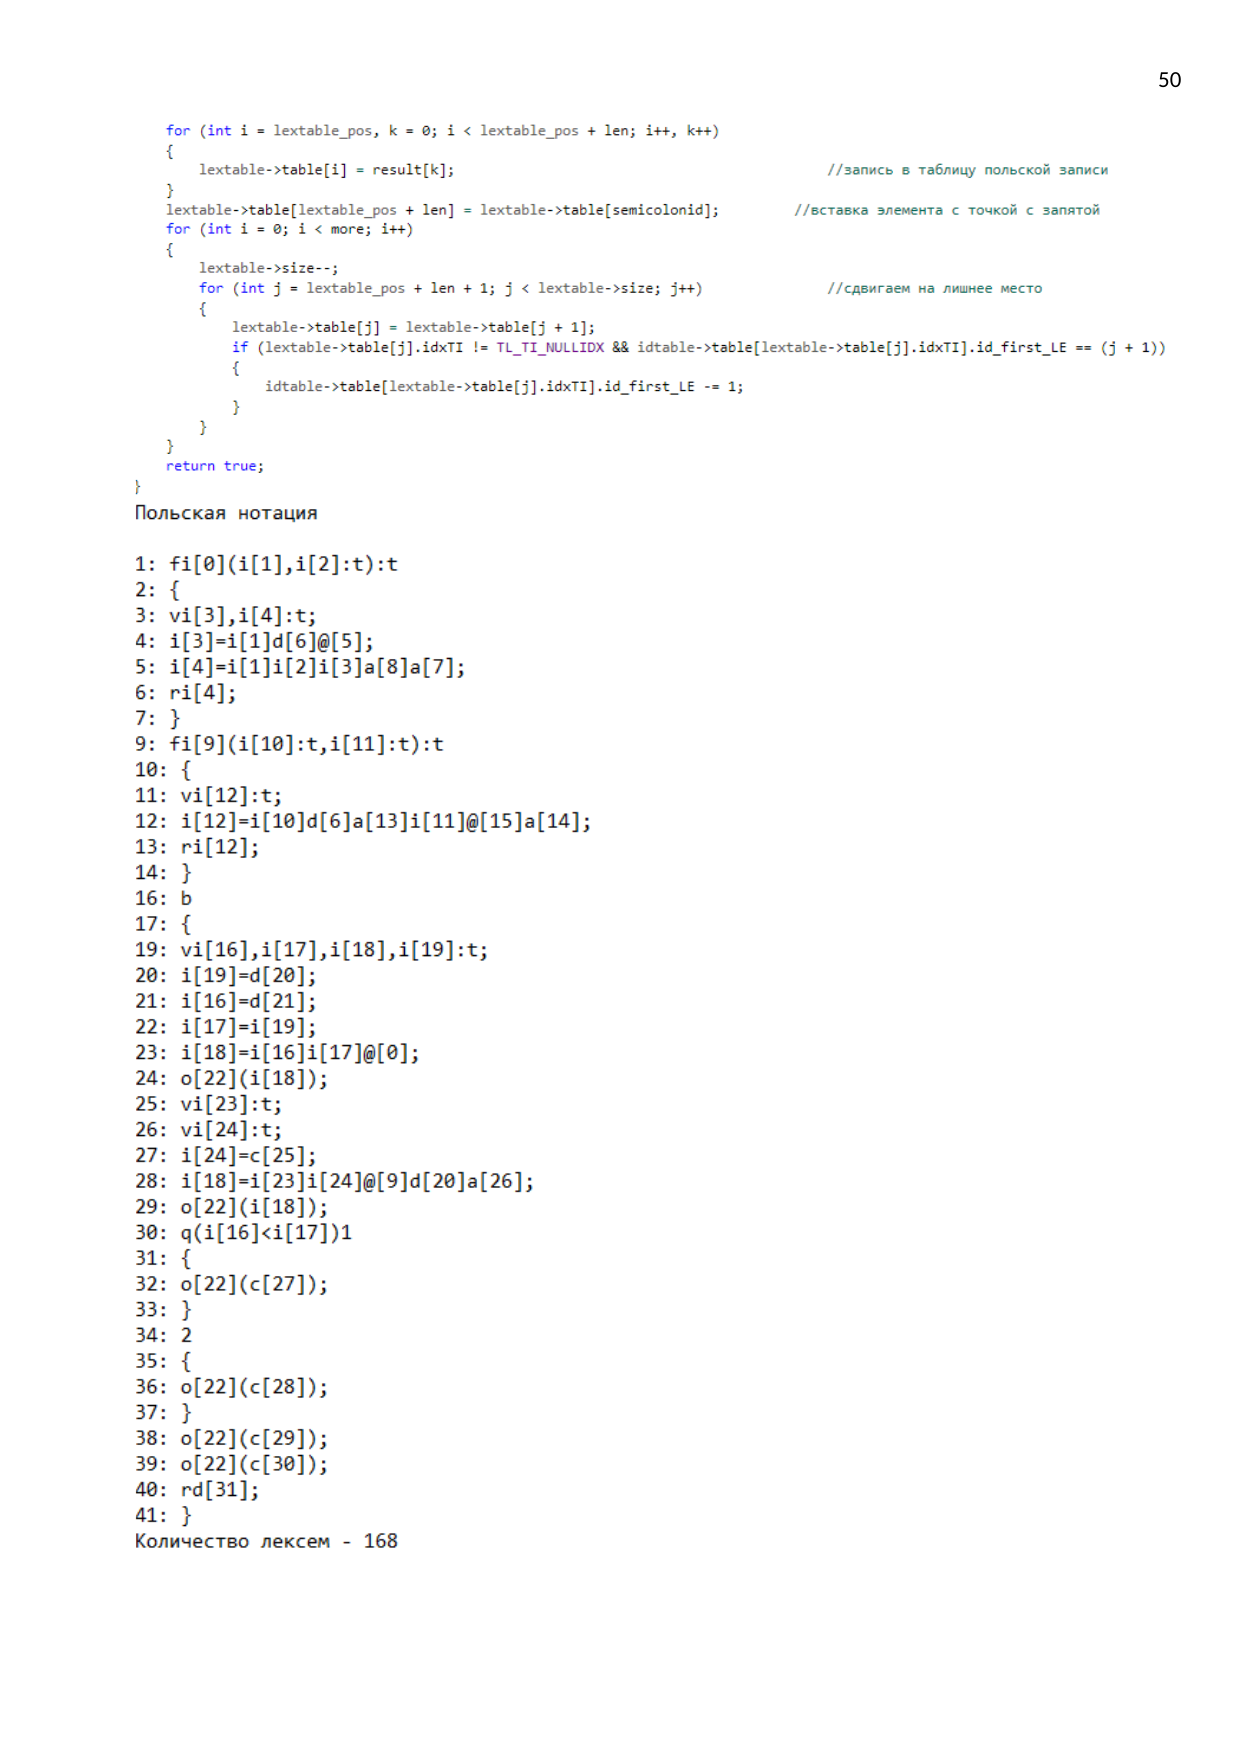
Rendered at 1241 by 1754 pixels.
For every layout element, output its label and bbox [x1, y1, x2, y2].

picture [135, 121, 1174, 1565]
